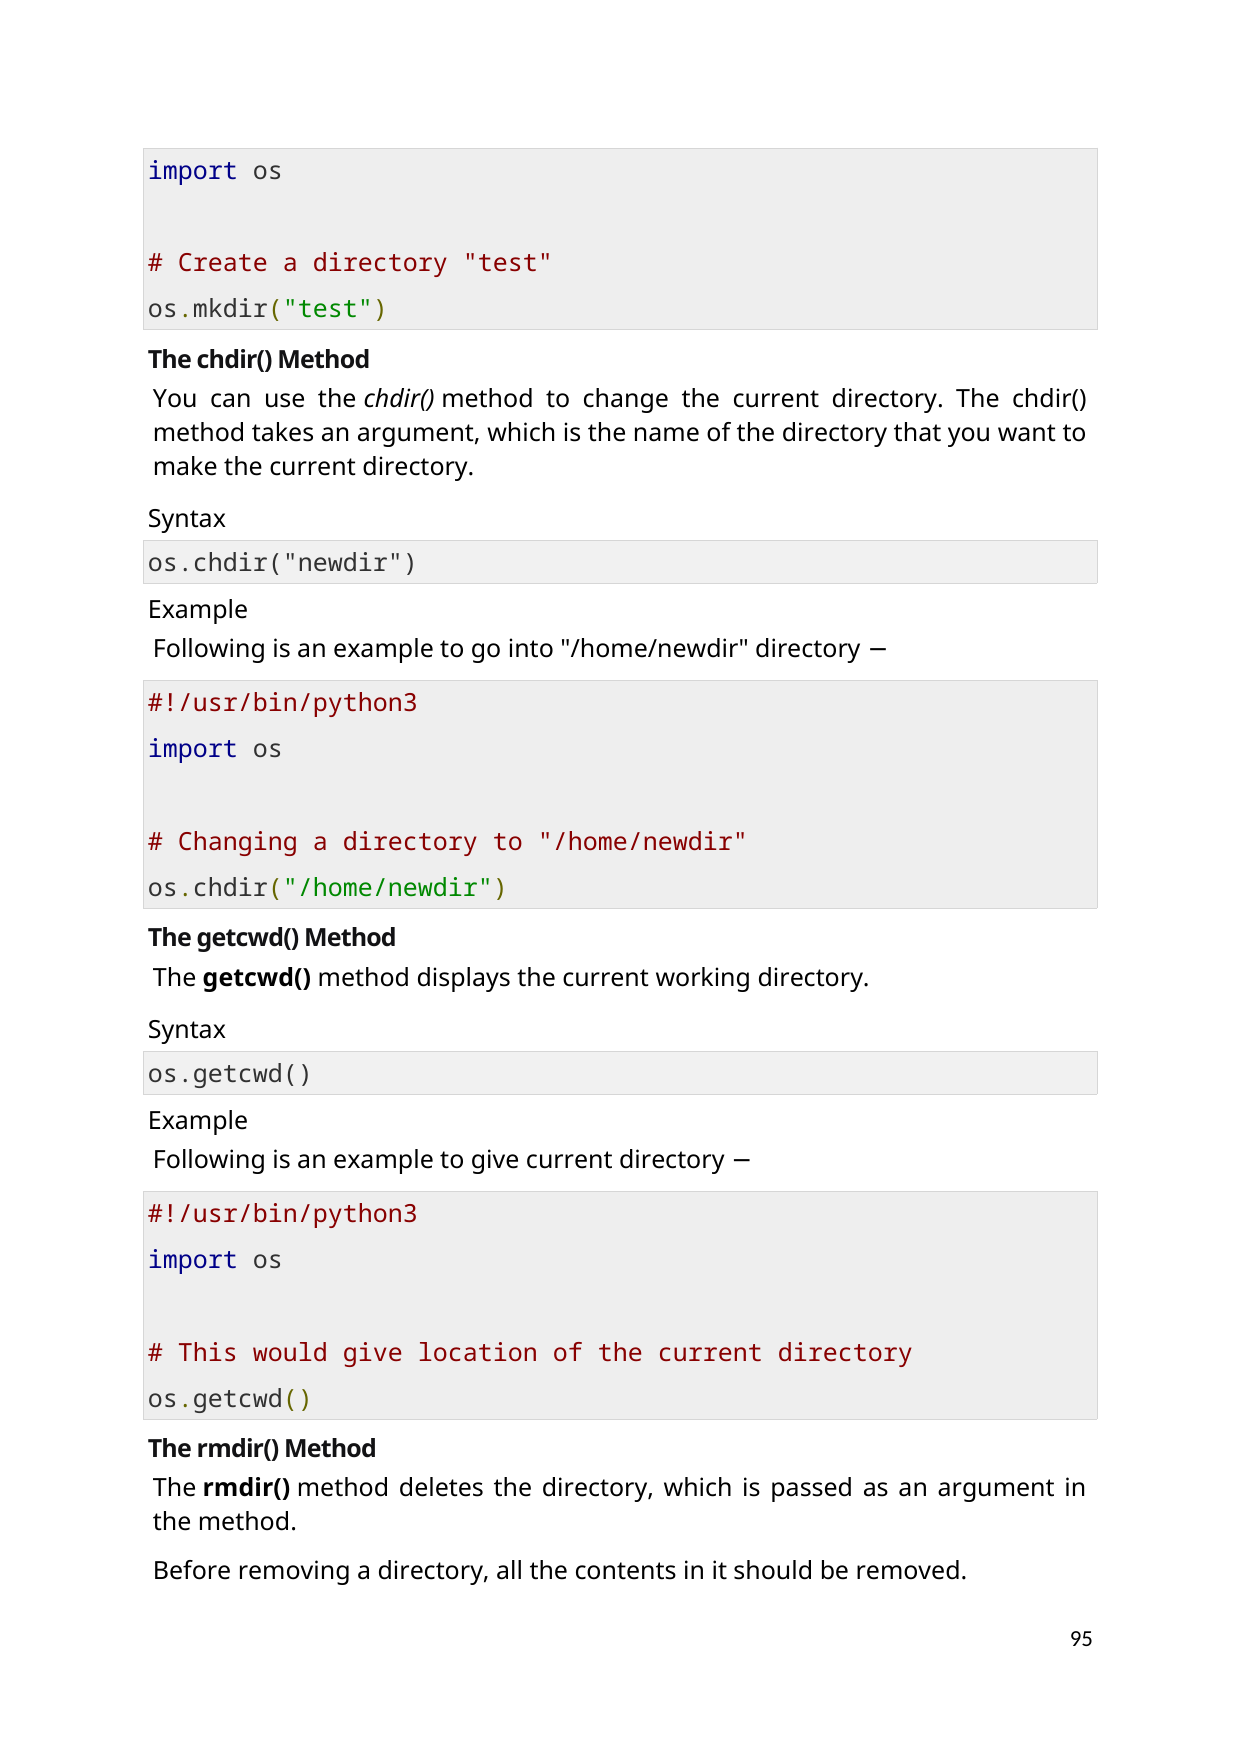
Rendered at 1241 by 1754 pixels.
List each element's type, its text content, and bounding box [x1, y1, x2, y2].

text import os [144, 149, 1097, 186]
text Following is an example to give current directory − [153, 1142, 1088, 1176]
text The rmdir() method deletes the directory, which is passed as an argument in the method. [153, 1470, 1088, 1538]
text os.chdir("newdir") [144, 541, 1097, 583]
text # Changing a directory to "/home/newdir" [144, 819, 1097, 858]
text import os [144, 726, 1097, 765]
text You can use the chdir() method to change the current directory. The chdir() method takes an argument, which is the name of the directory that you want to make the current directory. [153, 380, 1088, 483]
subtitle The rmdir() Method [148, 1427, 1088, 1465]
text os.getcwd() [144, 1052, 1097, 1094]
text Before removing a directory, all the contents in it should be removed. [153, 1553, 1088, 1587]
subtitle Syntax [148, 498, 1088, 535]
subtitle Syntax [148, 1008, 1088, 1046]
text #!/usr/bin/python3 [144, 1192, 1097, 1229]
text os.getcwd() [144, 1376, 1097, 1419]
subtitle Example [148, 1099, 1088, 1137]
text # This would give location of the current directory [144, 1329, 1097, 1368]
text import os [144, 1237, 1097, 1276]
text # Create a directory "test" [144, 240, 1097, 279]
subtitle Example [148, 588, 1088, 626]
text Following is an example to go into "/home/newdir" directory − [153, 631, 1088, 665]
subtitle The chdir() Method [148, 338, 1088, 375]
text os.mkdir("test") [144, 286, 1097, 329]
text #!/usr/bin/python3 [144, 681, 1097, 719]
text The getcwd() method displays the current working directory. [153, 959, 1088, 993]
text os.chdir("/home/newdir") [144, 865, 1097, 908]
subtitle The getcwd() Method [148, 917, 1088, 954]
